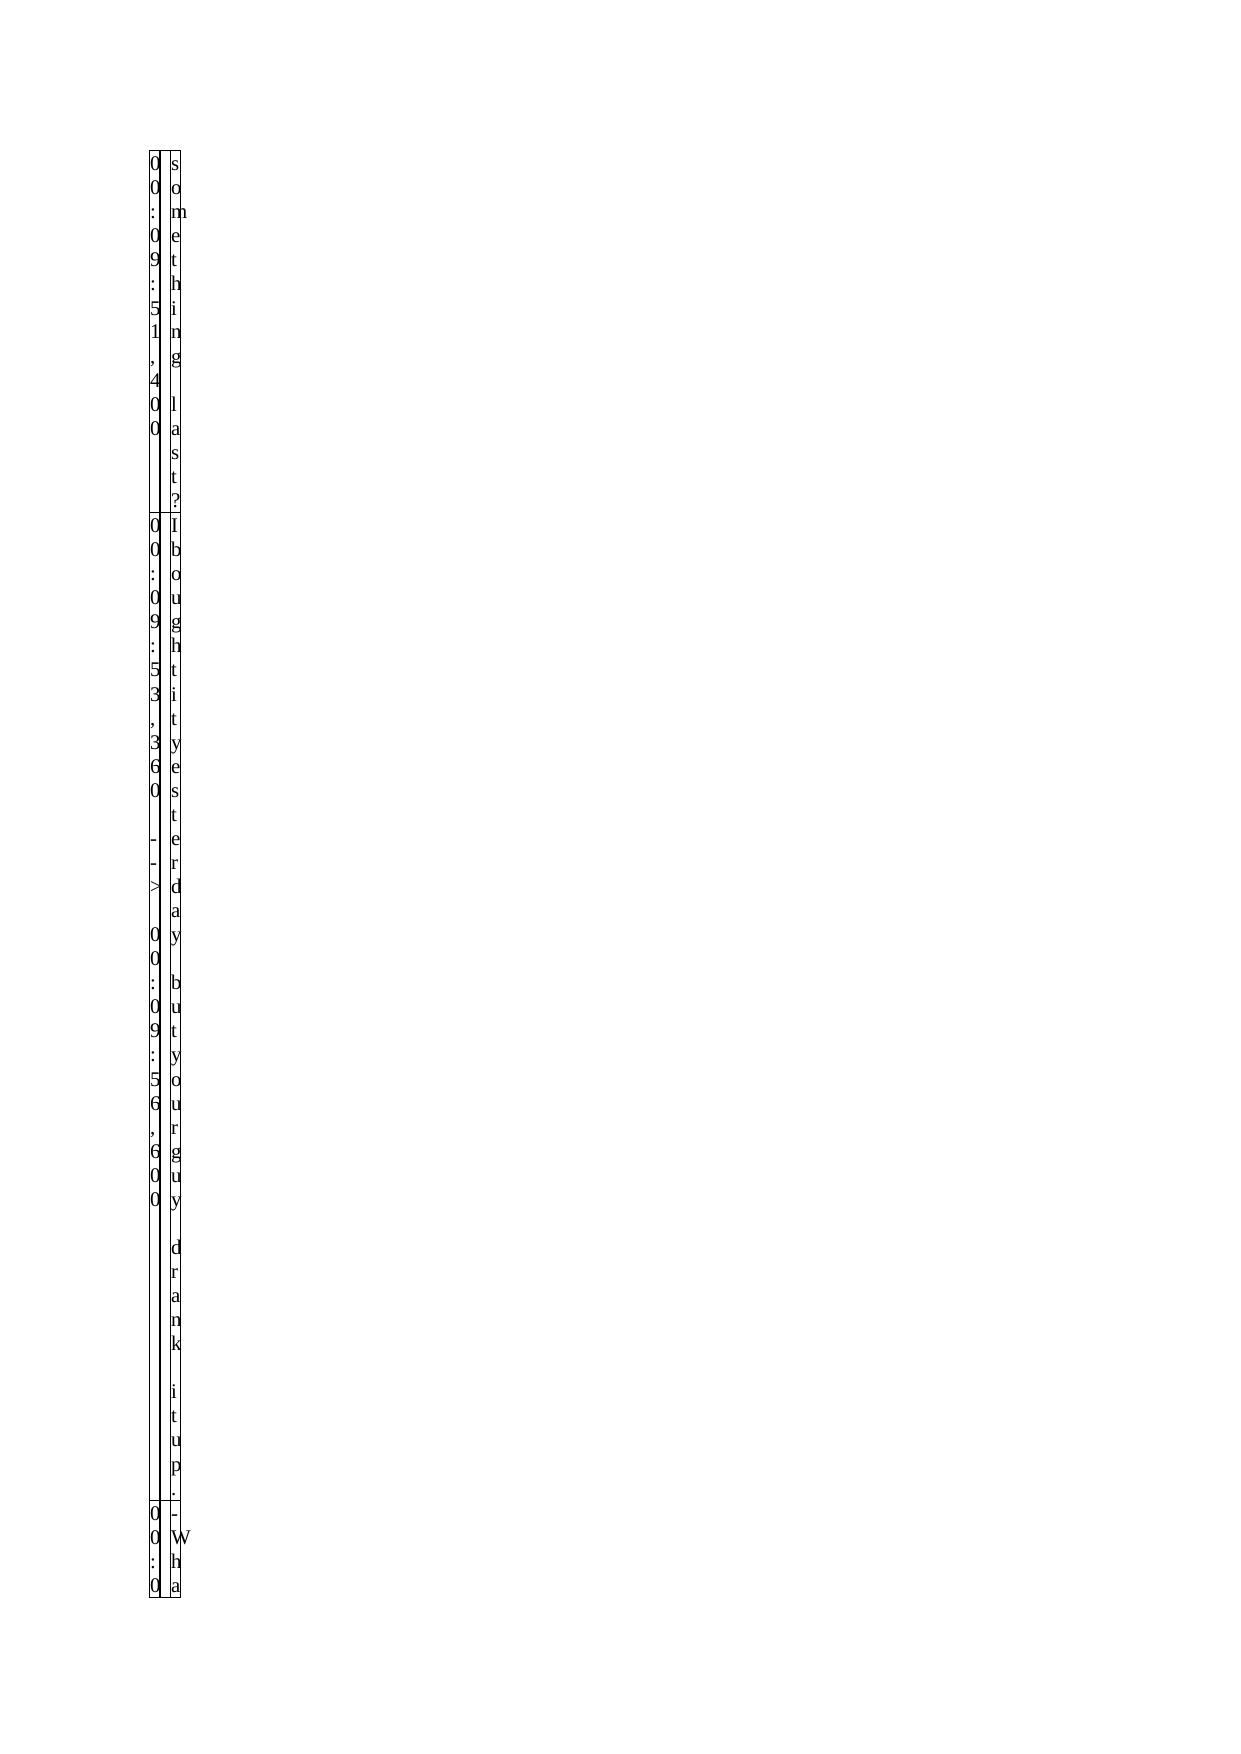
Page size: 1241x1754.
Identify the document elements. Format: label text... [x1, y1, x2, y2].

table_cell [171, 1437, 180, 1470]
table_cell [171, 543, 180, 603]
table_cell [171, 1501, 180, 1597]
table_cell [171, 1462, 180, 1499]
table_cell [161, 513, 170, 1499]
table_cell [161, 1501, 170, 1597]
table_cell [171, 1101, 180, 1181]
table_cell [161, 151, 170, 512]
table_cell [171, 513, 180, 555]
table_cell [150, 1501, 159, 1597]
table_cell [150, 151, 159, 383]
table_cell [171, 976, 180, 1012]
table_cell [171, 151, 180, 512]
